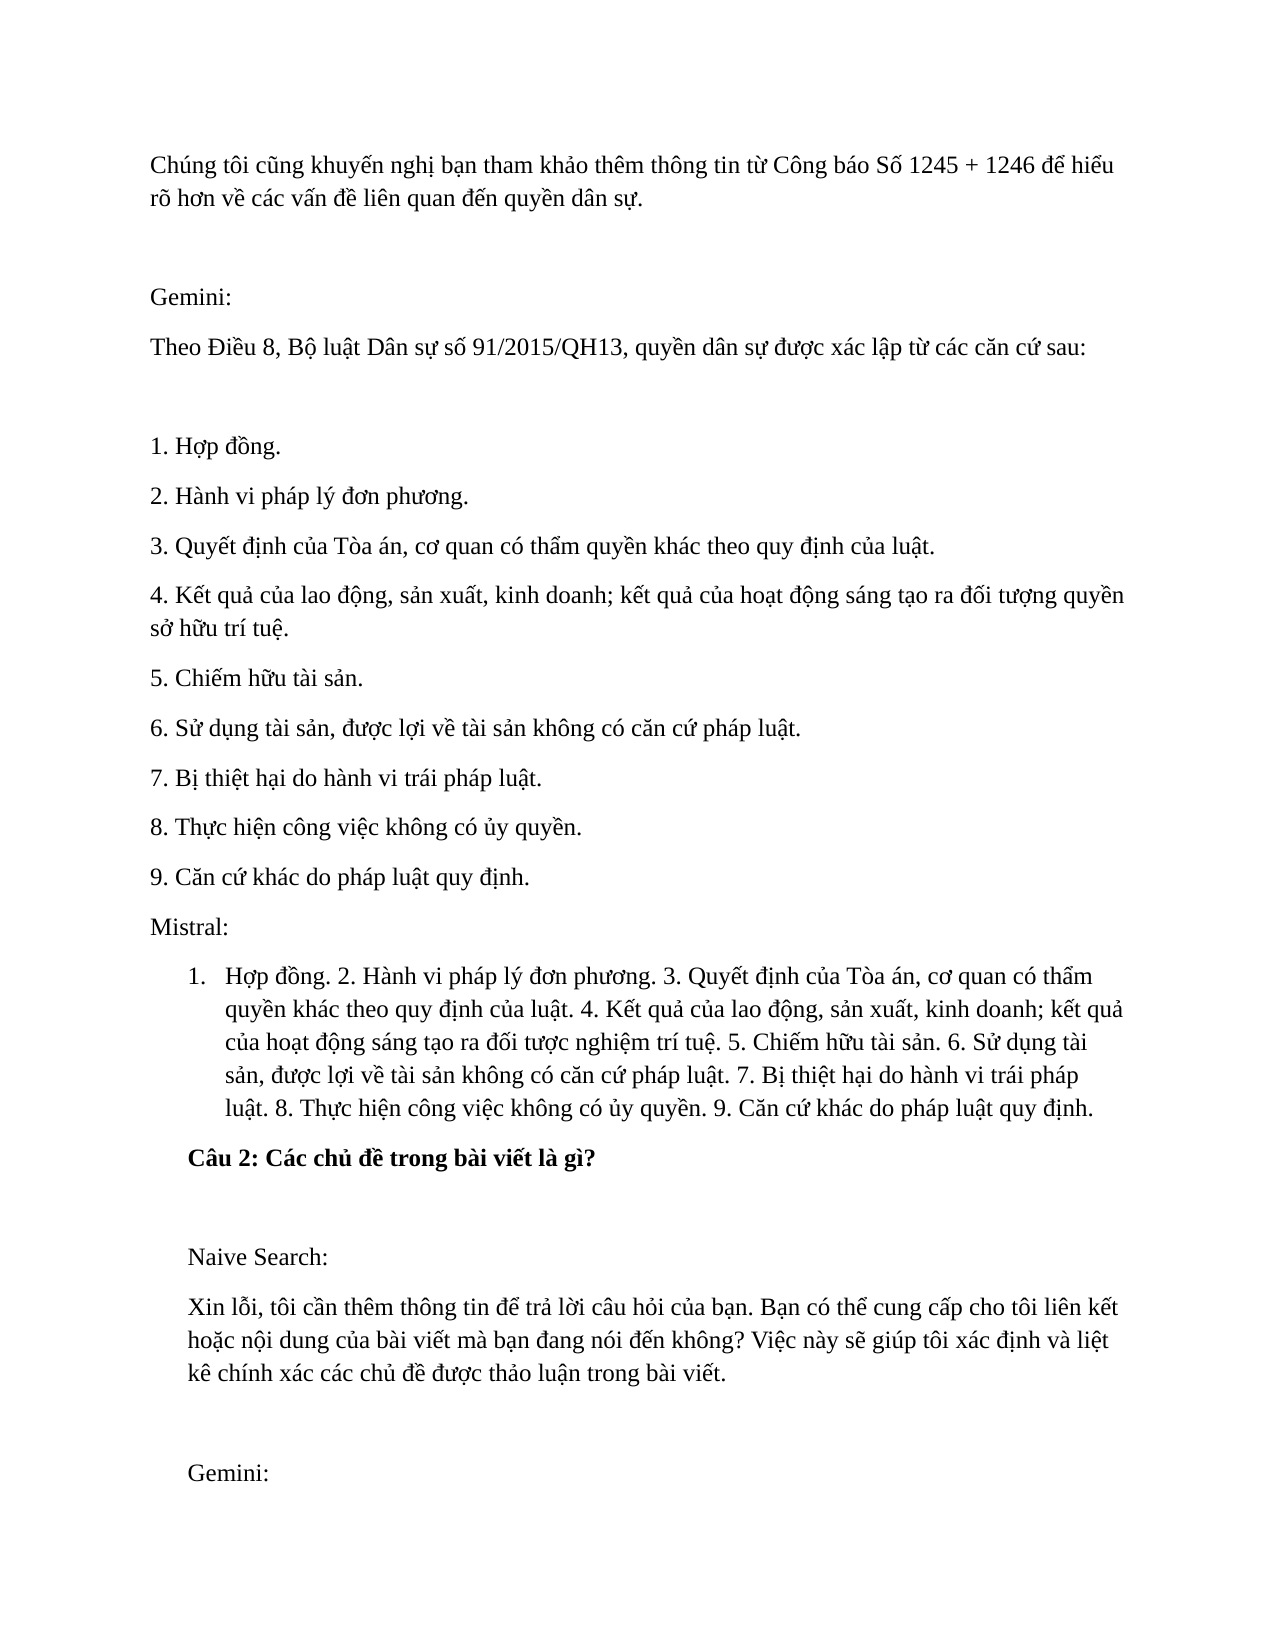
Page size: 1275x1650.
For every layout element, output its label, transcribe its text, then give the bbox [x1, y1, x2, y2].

text Mistral: [150, 912, 1125, 940]
text Gemini: [187, 1458, 1125, 1486]
text Gemini: [150, 282, 1125, 311]
text 8. Thực hiện công việc không có ủy quyền. [150, 812, 1125, 841]
text 2. Hành vi pháp lý đơn phương. [150, 481, 1125, 510]
text Naive Search: [187, 1242, 1125, 1271]
text 6. Sử dụng tài sản, được lợi về tài sản không có căn cứ pháp luật. [150, 713, 1125, 742]
text Theo Điều 8, Bộ luật Dân sự số 91/2015/QH13, quyền dân sự được xác lập từ các căn cứ sau: [150, 332, 1125, 361]
text 1. Hợp đồng. [150, 431, 1125, 460]
text 3. Quyết định của Tòa án, cơ quan có thẩm quyền khác theo quy định của luật. [150, 531, 1125, 559]
text 5. Chiếm hữu tài sản. [150, 663, 1125, 692]
text 9. Căn cứ khác do pháp luật quy định. [150, 862, 1125, 891]
text Xin lỗi, tôi cần thêm thông tin để trả lời câu hỏi của bạn. Bạn có thể cung cấp cho tôi liên kết hoặc nội dung của bài viết mà bạn đang nói đến không? Việc này sẽ giúp tôi xác định và liệt kê chính xác các chủ đề được thảo luận trong bài viết. [187, 1292, 1125, 1387]
text 4. Kết quả của lao động, sản xuất, kinh doanh; kết quả của hoạt động sáng tạo ra đối tượng quyền sở hữu trí tuệ. [150, 581, 1125, 642]
text Câu 2: Các chủ đề trong bài viết là gì? [187, 1143, 1125, 1172]
text Chúng tôi cũng khuyến nghị bạn tham khảo thêm thông tin từ Công báo Số 1245 + 1246 để hiểu rõ hơn về các vấn đề liên quan đến quyền dân sự. [150, 150, 1125, 212]
list Hợp đồng. 2. Hành vi pháp lý đơn phương. 3. Quyết định của Tòa án, cơ quan có thẩm quyền khác theo quy định của luật. 4. Kết quả của lao động, sản xuất, kinh doanh; kết quả của hoạt động sáng tạo ra đối tược nghiệm trí tuệ. 5. Chiếm hữu tài sản. 6. Sử dụng tài sản, được lợi về tài sản không có căn cứ pháp luật. 7. Bị thiệt hại do hành vi trái pháp luật. 8. Thực hiện công việc không có ủy quyền. 9. Căn cứ khác do pháp luật quy định. [187, 961, 1125, 1122]
text 7. Bị thiệt hại do hành vi trái pháp luật. [150, 763, 1125, 791]
